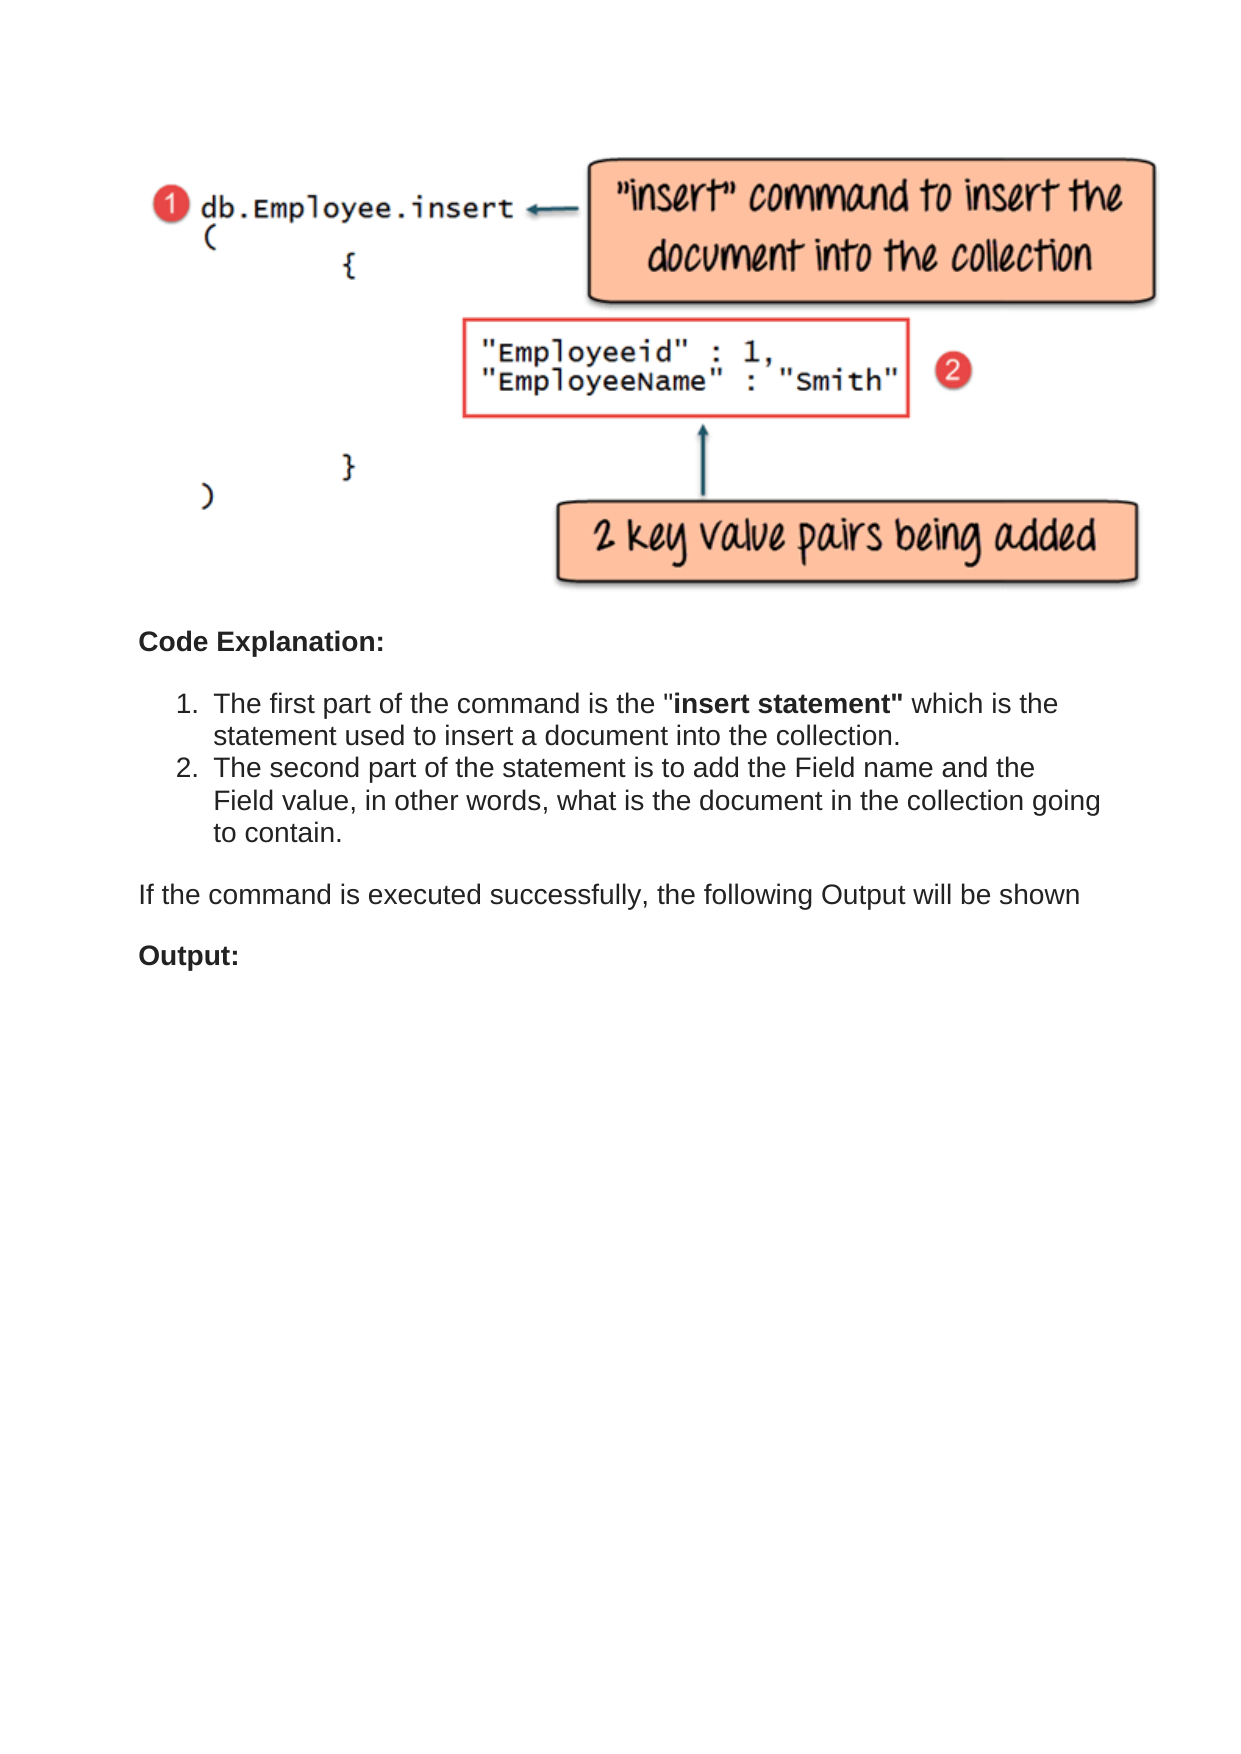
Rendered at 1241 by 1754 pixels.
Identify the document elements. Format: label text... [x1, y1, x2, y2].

text Code Explanation: [138, 625, 1102, 657]
list The first part of the command is the "insert statement" which is the statement used to insert a document into the collection. [176, 687, 1102, 751]
text If the command is executed successfully, the following Output will be shown [138, 878, 1102, 910]
text Output: [138, 939, 1102, 972]
picture [138, 139, 1160, 596]
list The second part of the statement is to add the Field name and the Field value, in other words, what is the document in the collection going to contain. [176, 751, 1102, 848]
